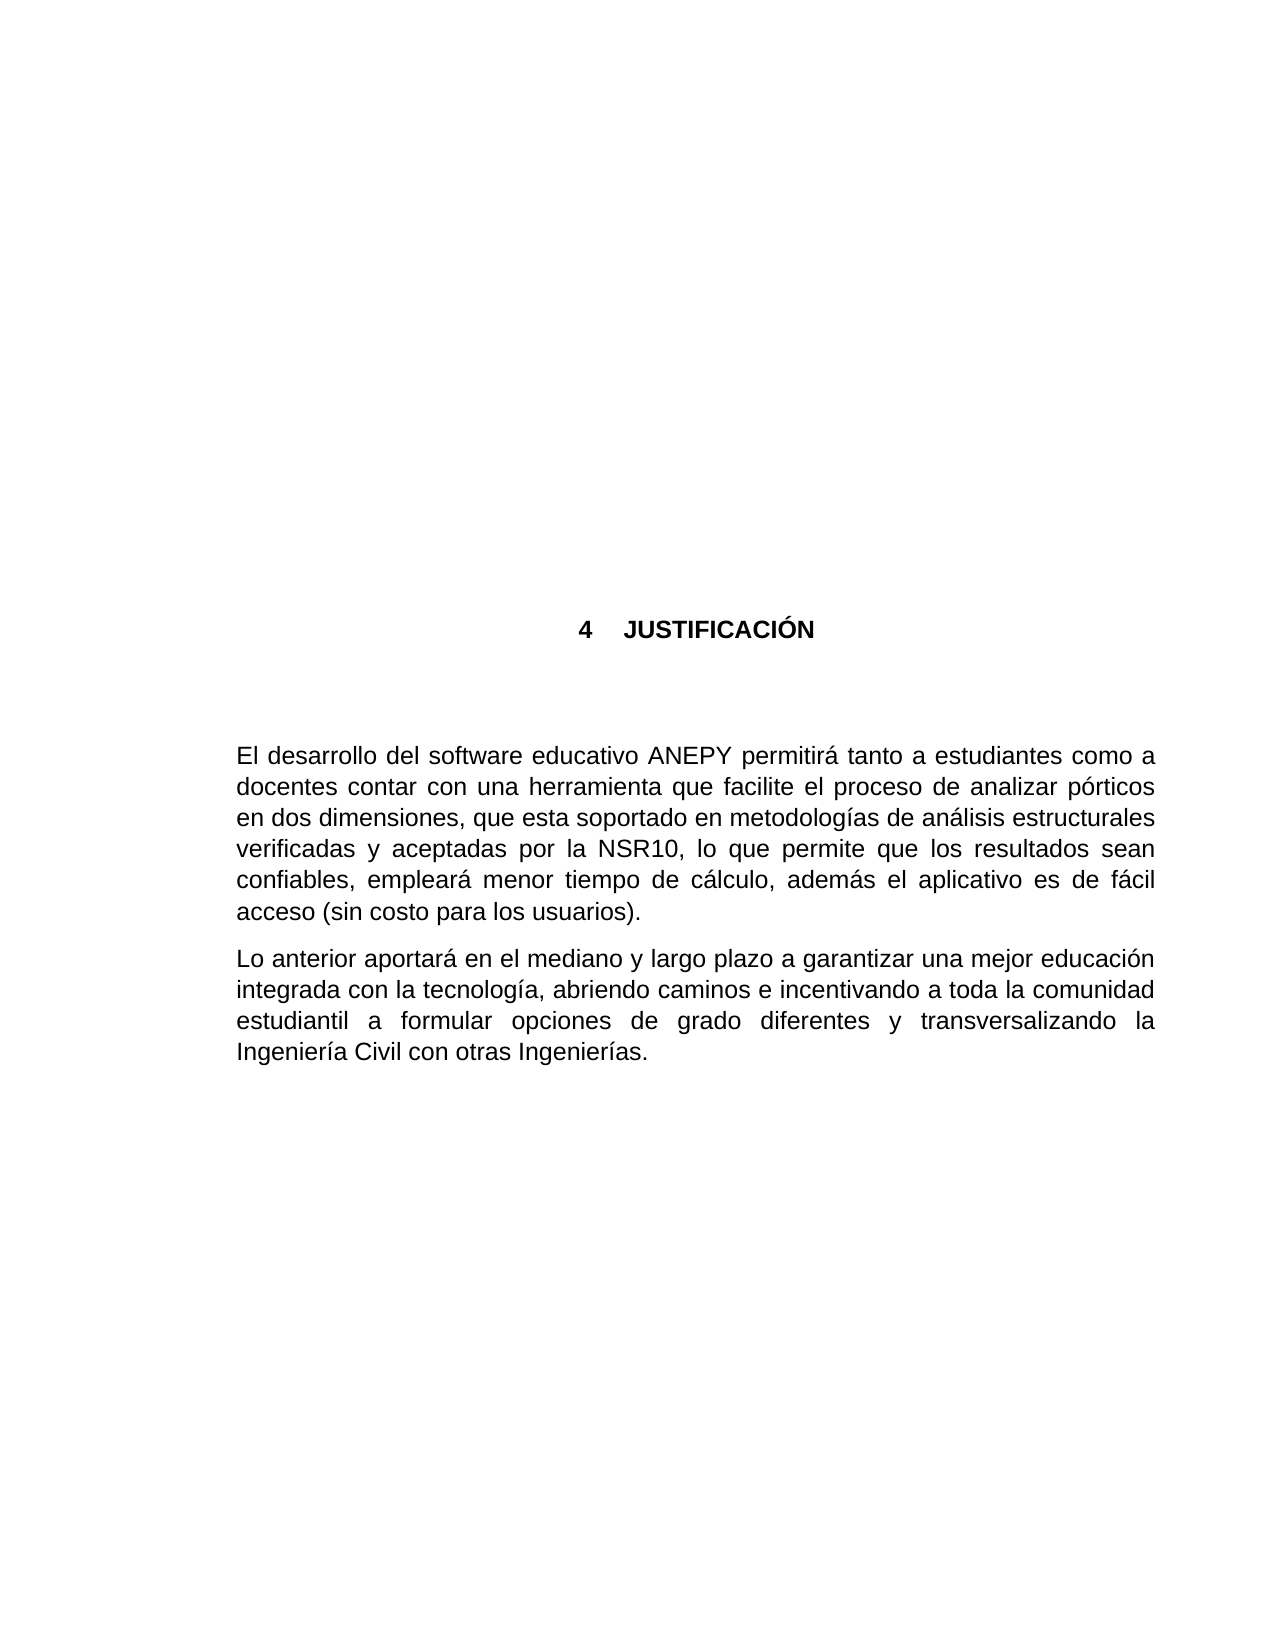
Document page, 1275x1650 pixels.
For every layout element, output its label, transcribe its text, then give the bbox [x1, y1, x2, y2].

text Lo anterior aportará en el mediano y largo plazo a garantizar una mejor educación integrada con la tecnología, abriendo caminos e incentivando a toda la comunidad estudiantil a formular opciones de grado diferentes y transversalizando la Ingeniería Civil con otras Ingenierías. [236, 944, 1157, 1066]
text El desarrollo del software educativo ANEPY permitirá tanto a estudiantes como a docentes contar con una herramienta que facilite el proceso de analizar pórticos en dos dimensiones, que esta soportado en metodologías de análisis estructurales verificadas y aceptadas por la NSR10, lo que permite que los resultados sean confiables, empleará menor tiempo de cálculo, además el aplicativo es de fácil acceso (sin costo para los usuarios). [236, 741, 1157, 925]
subtitle JUSTIFICACIÓN [236, 615, 1157, 644]
